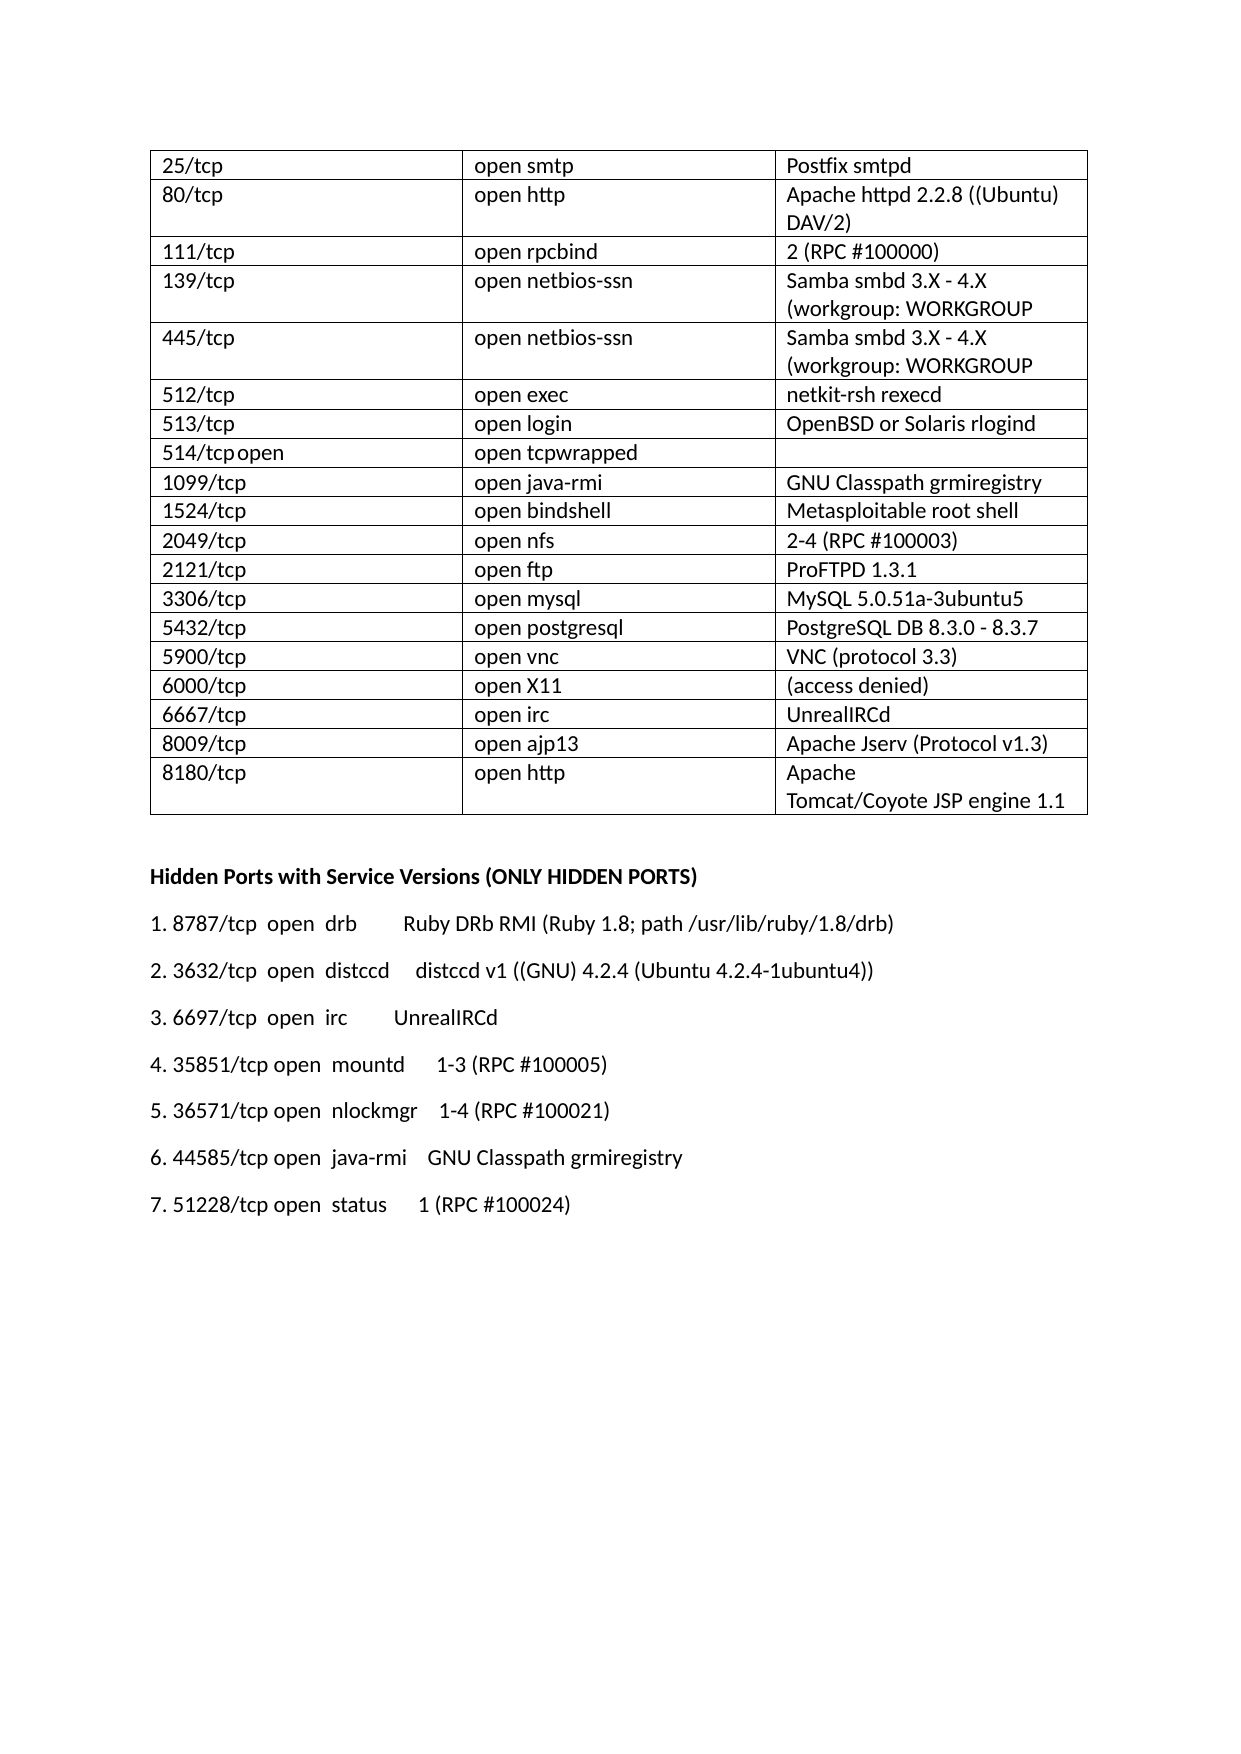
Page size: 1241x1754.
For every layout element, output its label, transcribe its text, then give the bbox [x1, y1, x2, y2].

table_cell Apache httpd 2.2.8 ((Ubuntu) DAV/2) [776, 180, 1087, 236]
table_cell open exec [463, 380, 775, 408]
text 1. 8787/tcp open drb Ruby DRb RMI (Ruby 1.8; path /usr/lib/ruby/1.8/drb) [150, 909, 1090, 937]
table_cell VNC (protocol 3.3) [776, 642, 1087, 670]
text 4. 35851/tcp open mountd 1-3 (RPC #100005) [150, 1050, 1090, 1078]
table_cell 111/tcp [151, 237, 462, 265]
table_cell Samba smbd 3.X - 4.X (workgroup: WORKGROUP [776, 323, 1087, 379]
table_cell open http [463, 180, 775, 236]
table_cell 445/tcp [151, 323, 462, 379]
table_cell 2 (RPC #100000) [776, 237, 1087, 265]
table_cell open netbios-ssn [463, 323, 775, 379]
text 6. 44585/tcp open java-rmi GNU Classpath grmiregistry [150, 1143, 1090, 1171]
table_cell PostgreSQL DB 8.3.0 - 8.3.7 [776, 613, 1087, 641]
table_cell open bindshell [463, 497, 775, 525]
table_cell 8180/tcp [151, 758, 462, 814]
table_cell open X11 [463, 671, 775, 699]
table_cell ProFTPD 1.3.1 [776, 555, 1087, 583]
table_cell open ftp [463, 555, 775, 583]
table_cell open vnc [463, 642, 775, 670]
text 2. 3632/tcp open distccd distccd v1 ((GNU) 4.2.4 (Ubuntu 4.2.4-1ubuntu4)) [150, 956, 1090, 984]
table_cell open smtp [463, 151, 775, 179]
table_cell 5900/tcp [151, 642, 462, 670]
table_cell 5432/tcp [151, 613, 462, 641]
table_cell 514/tcp open [151, 439, 462, 467]
table_cell 80/tcp [151, 180, 462, 236]
table_cell Samba smbd 3.X - 4.X (workgroup: WORKGROUP [776, 266, 1087, 322]
table_cell open tcpwrapped [463, 439, 775, 467]
table_cell 2049/tcp [151, 526, 462, 554]
text 7. 51228/tcp open status 1 (RPC #100024) [150, 1190, 1090, 1218]
table_cell UnrealIRCd [776, 700, 1087, 728]
table_cell 1524/tcp [151, 497, 462, 525]
table_cell 25/tcp [151, 151, 462, 179]
table_cell open nfs [463, 526, 775, 554]
table_cell 2121/tcp [151, 555, 462, 583]
text 3. 6697/tcp open irc UnrealIRCd [150, 1003, 1090, 1031]
table_cell 1099/tcp [151, 468, 462, 496]
table_cell 513/tcp [151, 410, 462, 437]
table_cell 139/tcp [151, 266, 462, 322]
table_cell Apache Jserv (Protocol v1.3) [776, 729, 1087, 757]
table_cell 3306/tcp [151, 584, 462, 612]
table_cell Apache Tomcat/Coyote JSP engine 1.1 [776, 758, 1087, 814]
table_cell 6667/tcp [151, 700, 462, 728]
table_cell 8009/tcp [151, 729, 462, 757]
text 5. 36571/tcp open nlockmgr 1-4 (RPC #100021) [150, 1097, 1090, 1124]
table_cell open mysql [463, 584, 775, 612]
table_cell open netbios-ssn [463, 266, 775, 322]
table_cell netkit-rsh rexecd [776, 380, 1087, 408]
table_cell 2-4 (RPC #100003) [776, 526, 1087, 554]
table_cell [776, 439, 1087, 467]
table_cell Metasploitable root shell [776, 497, 1087, 525]
table_cell open java-rmi [463, 468, 775, 496]
table_cell Postfix smtpd [776, 151, 1087, 179]
table_cell 6000/tcp [151, 671, 462, 699]
table_cell OpenBSD or Solaris rlogind [776, 410, 1087, 437]
table_cell GNU Classpath grmiregistry [776, 468, 1087, 496]
table_cell open postgresql [463, 613, 775, 641]
table_cell (access denied) [776, 671, 1087, 699]
table_cell open login [463, 410, 775, 437]
table_cell open rpcbind [463, 237, 775, 265]
table_cell open irc [463, 700, 775, 728]
table_cell 512/tcp [151, 380, 462, 408]
table_cell open ajp13 [463, 729, 775, 757]
text Hidden Ports with Service Versions (ONLY HIDDEN PORTS) [150, 862, 1090, 890]
table_cell open http [463, 758, 775, 814]
table_cell MySQL 5.0.51a-3ubuntu5 [776, 584, 1087, 612]
